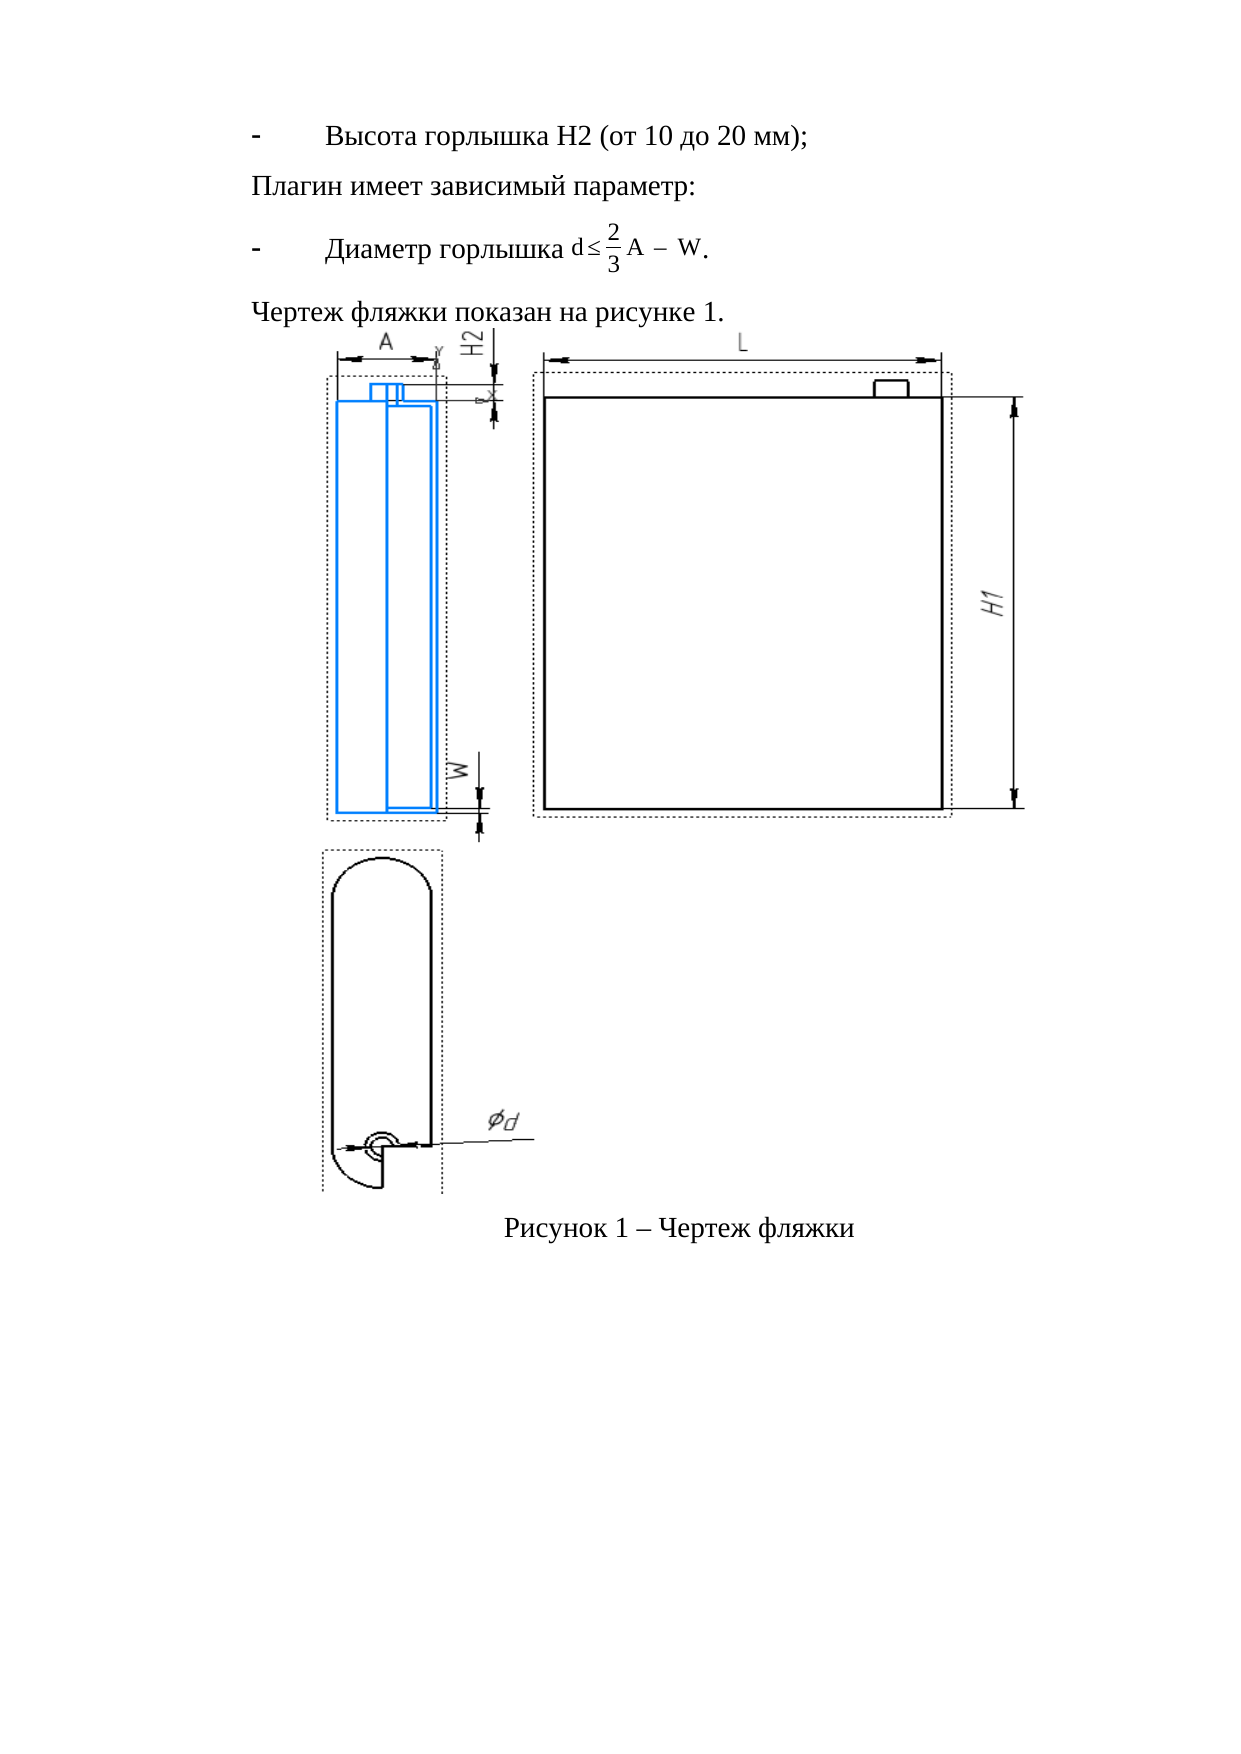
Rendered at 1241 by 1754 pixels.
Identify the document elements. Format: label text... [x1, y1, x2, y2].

list Высота горлышка H2 (от 10 до 20 мм); [177, 118, 1181, 152]
list Диаметр горлышка . [177, 219, 1181, 278]
text Плагин имеет зависимый параметр: [177, 168, 1181, 202]
picture [315, 328, 1044, 1194]
text Рисунок 1 – Чертеж фляжки [177, 1211, 1181, 1244]
text Чертеж фляжки показан на рисунке 1. [177, 294, 1181, 328]
